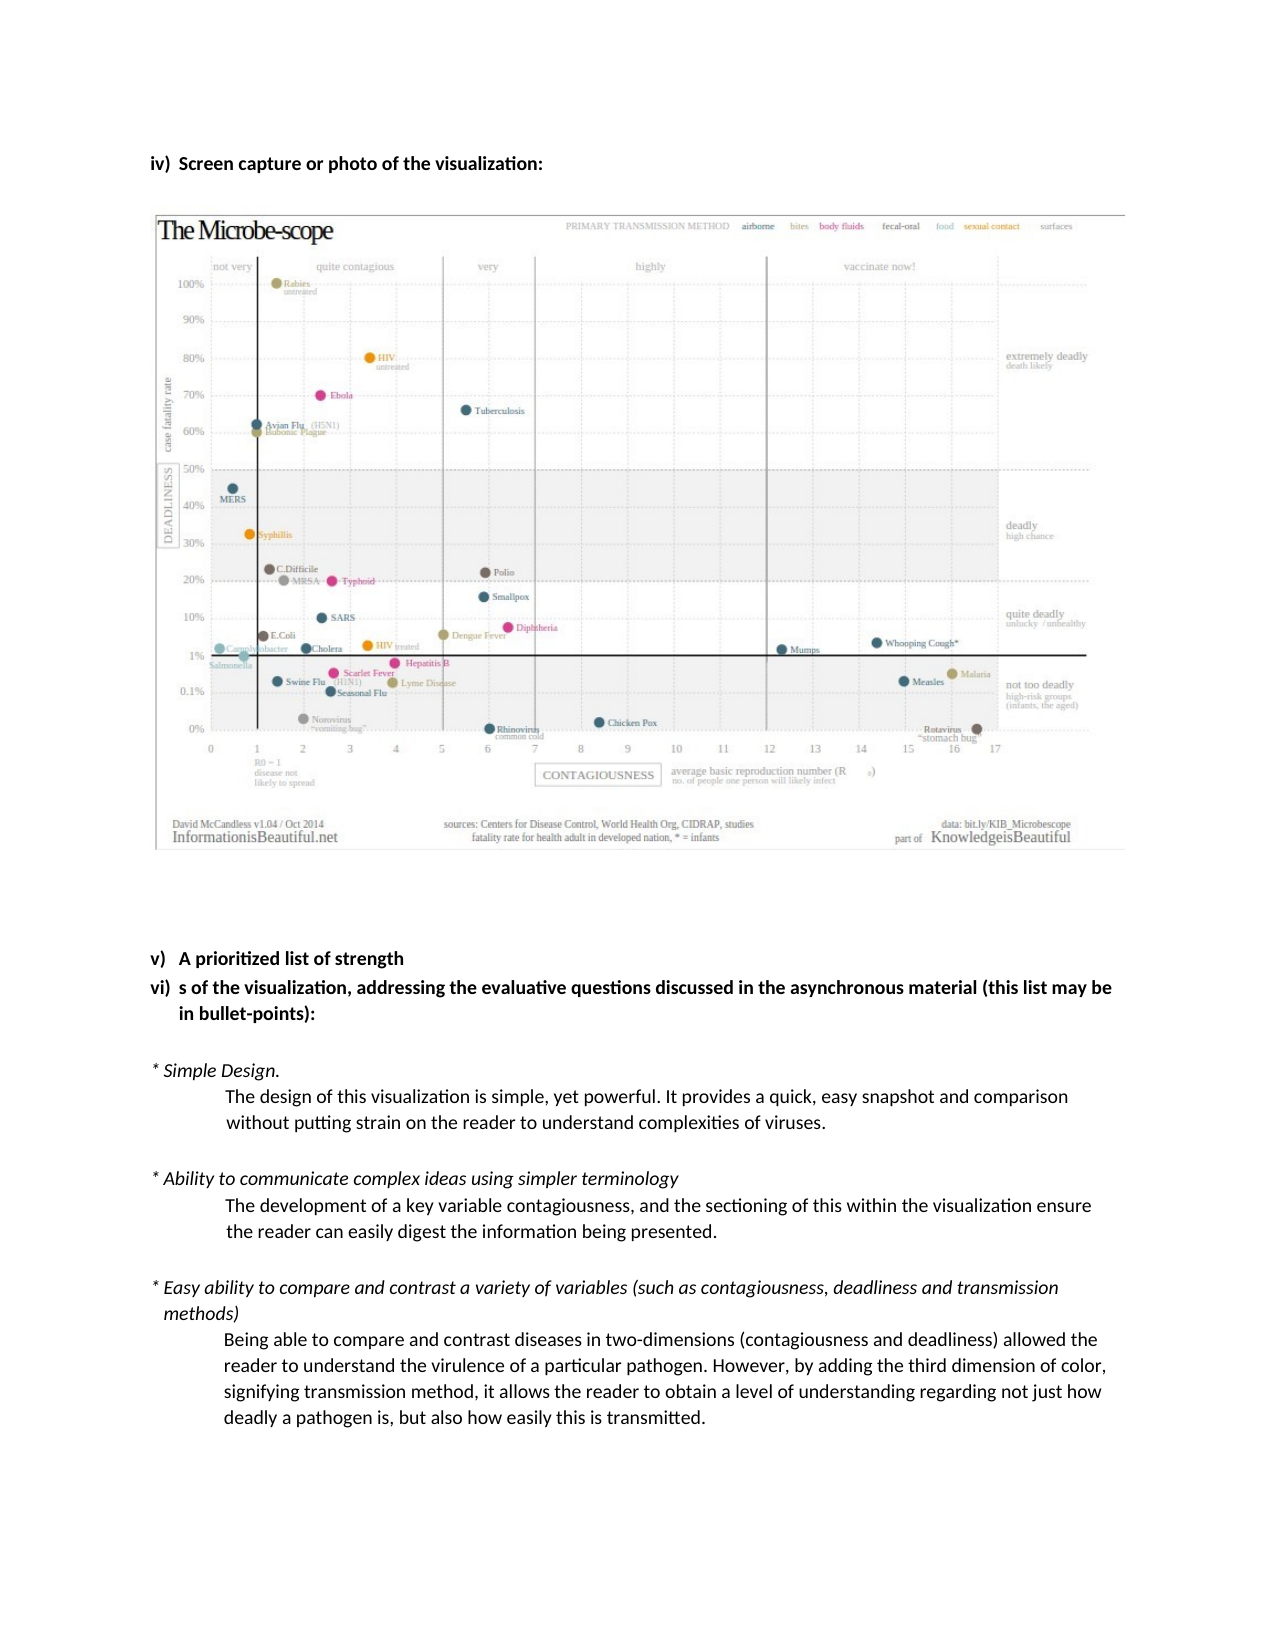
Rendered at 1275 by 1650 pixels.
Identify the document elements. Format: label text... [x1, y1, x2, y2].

list s of the visualization, addressing the evaluative questions discussed in the asynchronous material (this list may be in bullet-points): [150, 975, 1124, 1026]
list A prioritized list of strength [150, 946, 1124, 971]
text The development of a key variable contagiousness, and the sectioning of this within the visualization ensure the reader can easily digest the information being presented. [225, 1193, 1124, 1243]
picture [150, 205, 1125, 850]
list Easy ability to compare and contrast a variety of variables (such as contagiousness, deadliness and transmission methods) [150, 1275, 1124, 1325]
list Screen capture or photo of the visualization: [150, 151, 1124, 175]
list Ability to communicate complex ideas using simpler terminology [150, 1166, 1124, 1191]
text Being able to compare and contrast diseases in two-dimensions (contagiousness and deadliness) allowed the reader to understand the virulence of a particular pathogen. However, by adding the third dimension of color, signifying transmission method, it allows the reader to obtain a level of understanding regarding not just how deadly a pathogen is, but also how easily this is transmitted. [224, 1327, 1124, 1430]
list Simple Design. [150, 1058, 1124, 1082]
text The design of this visualization is simple, yet powerful. It provides a quick, easy snapshot and comparison without putting strain on the reader to understand complexities of viruses. [225, 1084, 1124, 1134]
